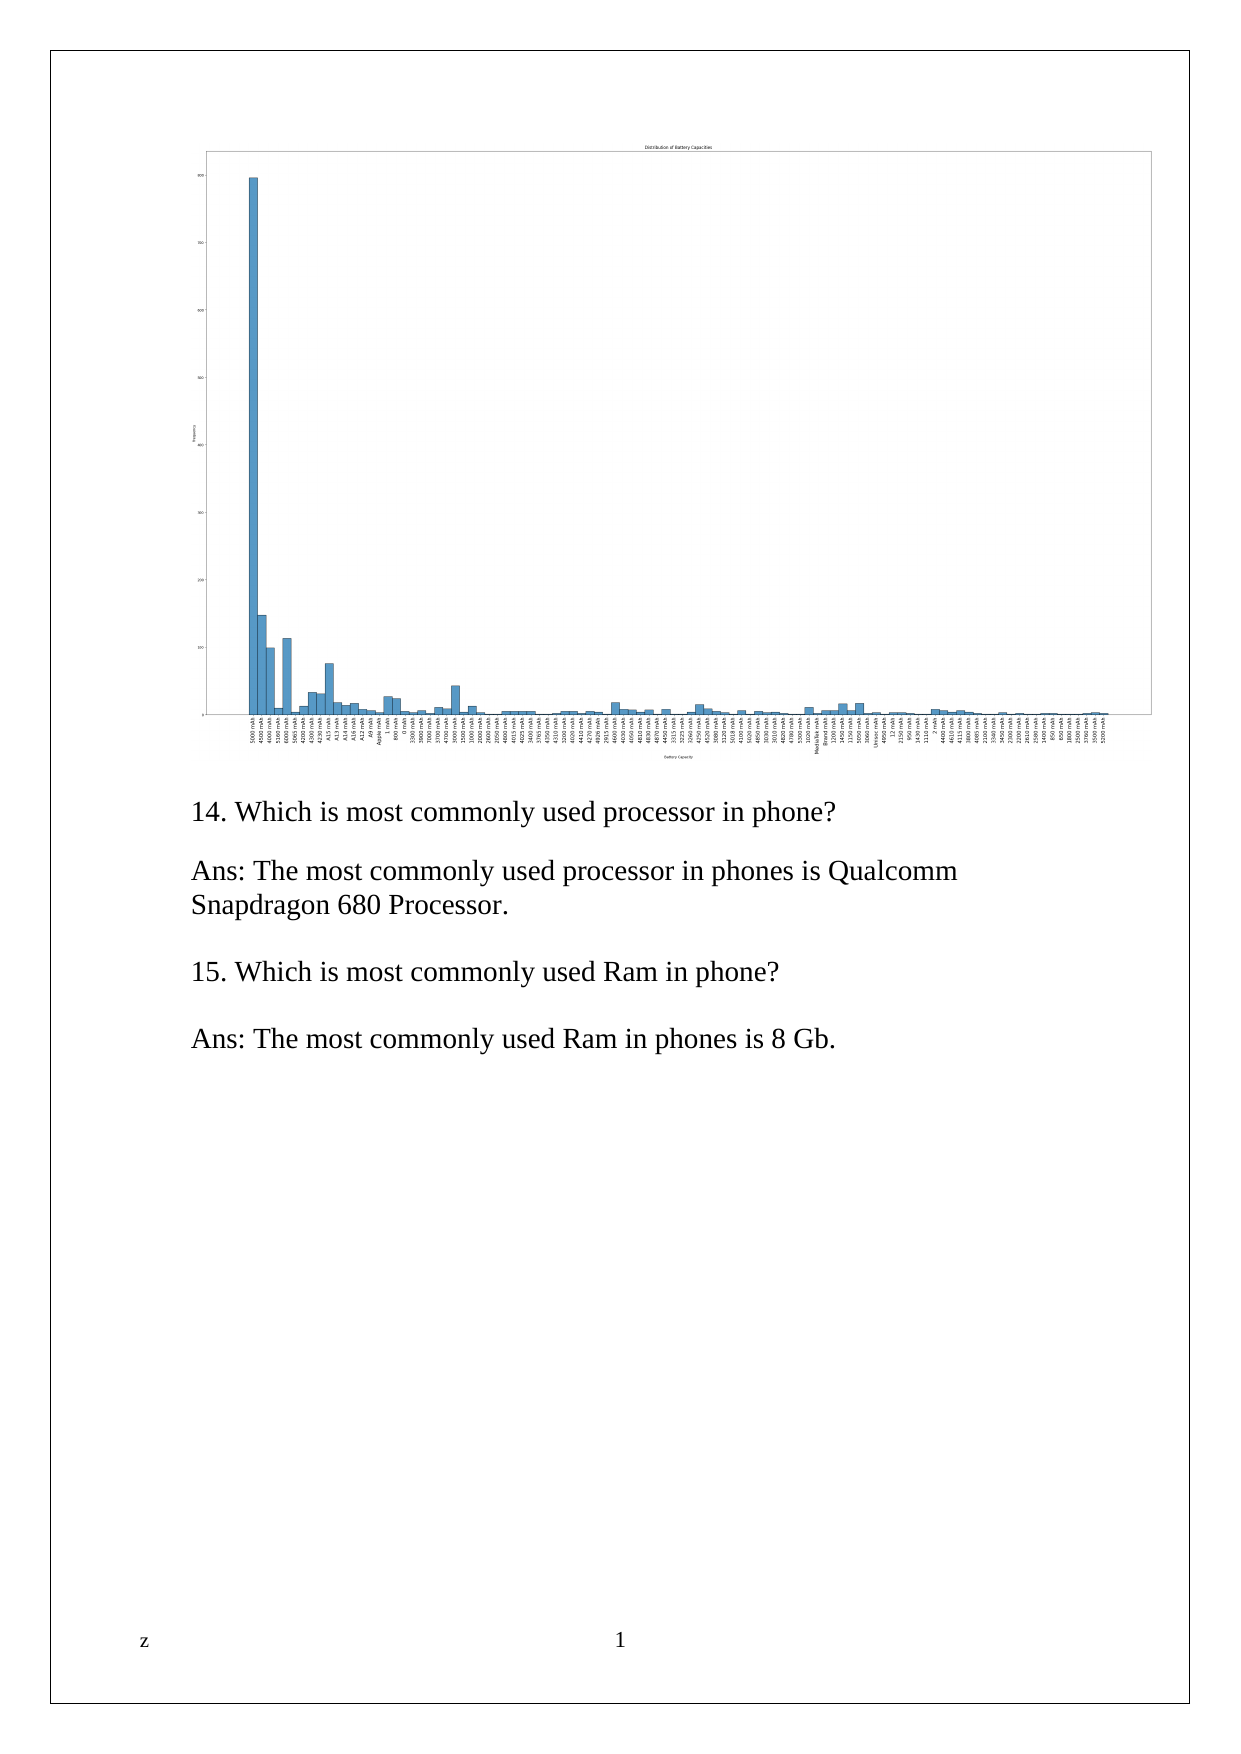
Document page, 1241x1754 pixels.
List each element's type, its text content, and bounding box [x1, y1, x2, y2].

text 14. Which is most commonly used processor in phone? [191, 794, 1101, 827]
text Ans: The most commonly used processor in phones is Qualcomm Snapdragon 680 Processor. [191, 853, 1101, 921]
text 15. Which is most commonly used Ram in phone? [191, 954, 1101, 988]
text Ans: The most commonly used Ram in phones is 8 Gb. [191, 1021, 1101, 1055]
picture [190, 143, 1153, 761]
